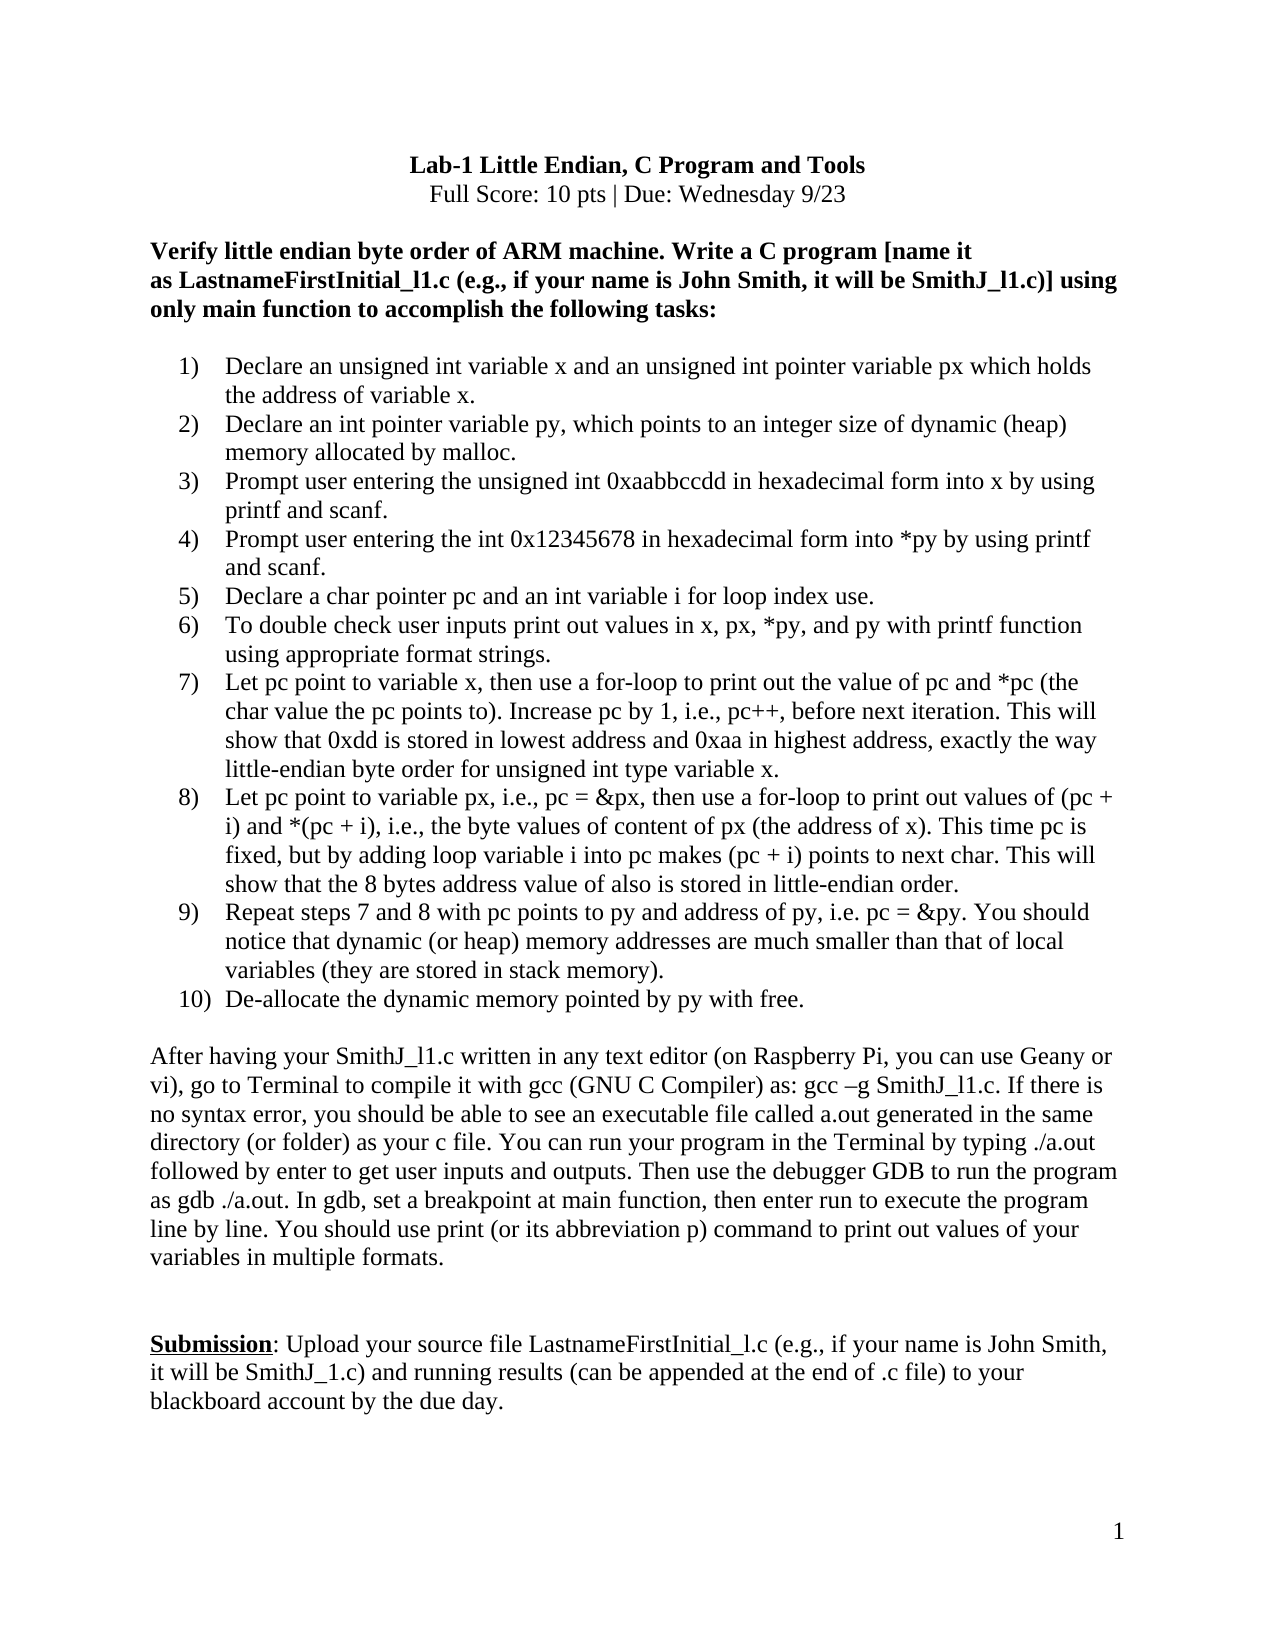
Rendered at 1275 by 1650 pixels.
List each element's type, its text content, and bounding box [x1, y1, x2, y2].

list Prompt user entering the int 0x12345678 in hexadecimal form into *py by using printf and scanf. [178, 524, 1125, 581]
list Declare a char pointer pc and an int variable i for loop index use. [178, 581, 1125, 610]
list Prompt user entering the unsigned int 0xaabbccdd in hexadecimal form into x by using printf and scanf. [178, 466, 1125, 524]
text Submission: Upload your source file LastnameFirstInitial_l.c (e.g., if your name is John Smith, it will be SmithJ_1.c) and running results (can be appended at the end of .c file) to your blackboard account by the due day. [150, 1329, 1125, 1415]
list Repeat steps 7 and 8 with pc points to py and address of py, i.e. pc = &py. You should notice that dynamic (or heap) memory addresses are much smaller than that of local variables (they are stored in stack memory). [178, 897, 1125, 984]
text Full Score: 10 pts | Due: Wednesday 9/23 [150, 179, 1125, 207]
list Let pc point to variable x, then use a for-loop to print out the value of pc and *pc (the char value the pc points to). Increase pc by 1, i.e., pc++, before next iteration. This will show that 0xdd is stored in lowest address and 0xaa in highest address, exactly the way little-endian byte order for unsigned int type variable x. [178, 667, 1125, 782]
text Verify little endian byte order of ARM machine. Write a C program [name it as LastnameFirstInitial_l1.c (e.g., if your name is John Smith, it will be SmithJ_l1.c)] using only main function to accomplish the following tasks: [150, 236, 1125, 322]
list To double check user inputs print out values in x, px, *py, and py with printf function using appropriate format strings. [178, 610, 1125, 667]
list Declare an int pointer variable py, which points to an integer size of dynamic (heap) memory allocated by malloc. [178, 409, 1125, 466]
list Declare an unsigned int variable x and an unsigned int pointer variable px which holds the address of variable x. [178, 351, 1125, 409]
list De-allocate the dynamic memory pointed by py with free. [178, 984, 1125, 1012]
text After having your SmithJ_l1.c written in any text editor (on Raspberry Pi, you can use Geany or vi), go to Terminal to compile it with gcc (GNU C Compiler) as: gcc –g SmithJ_l1.c. If there is no syntax error, you should be able to see an executable file called a.out generated in the same directory (or folder) as your c file. You can run your program in the Terminal by typing ./a.out followed by enter to get user inputs and outputs. Then use the debugger GDB to run the program as gdb ./a.out. In gdb, set a breakpoint at main function, then enter run to execute the program line by line. You should use print (or its abbreviation p) command to print out values of your variables in multiple formats. [150, 1041, 1125, 1271]
list Let pc point to variable px, i.e., pc = &px, then use a for-loop to print out values of (pc + i) and *(pc + i), i.e., the byte values of content of px (the address of x). This time pc is fixed, but by adding loop variable i into pc makes (pc + i) points to next char. This will show that the 8 bytes address value of also is stored in little-endian order. [178, 782, 1125, 897]
text Lab-1 Little Endian, C Program and Tools [150, 150, 1125, 179]
